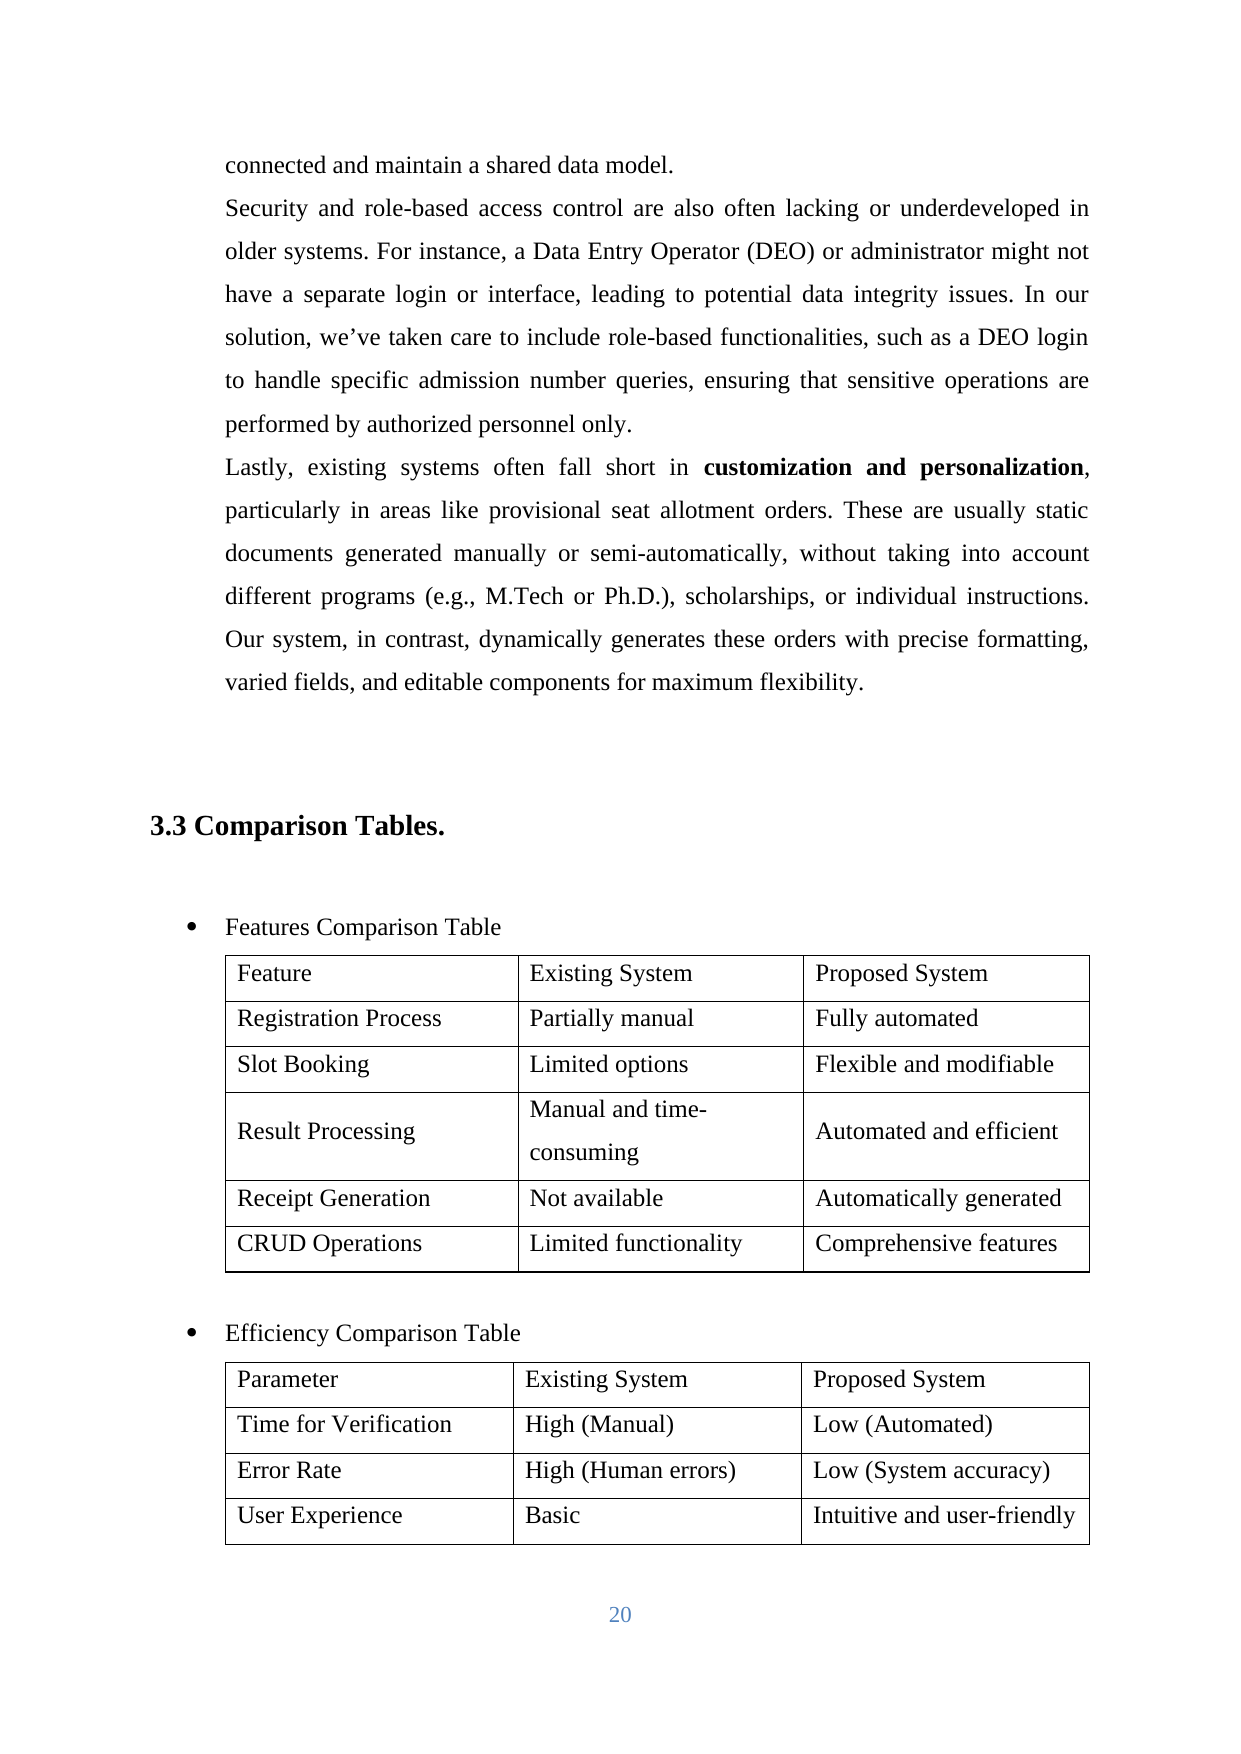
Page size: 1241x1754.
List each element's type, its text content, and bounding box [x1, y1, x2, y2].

table_cell Manual and time-consuming [519, 1093, 803, 1180]
text Security and role-based access control are also often lacking or underdeveloped in older systems. For instance, a Data Entry Operator (DEO) or administrator might not have a separate login or interface, leading to potential data integrity issues. In our solution, we’ve taken care to include role-based functionalities, such as a DEO login to handle specific admission number queries, ensuring that sensitive operations are performed by authorized personnel only. [225, 193, 1090, 437]
text Lastly, existing systems often fall short in customization and personalization, particularly in areas like provisional seat allotment orders. These are usually static documents generated manually or semi-automatically, without taking into account different programs (e.g., M.Tech or Ph.D.), scholarships, or individual instructions. Our system, in contrast, dynamically generates these orders with precise formatting, varied fields, and editable components for maximum flexibility. [225, 452, 1090, 696]
table_header Feature [226, 956, 518, 1001]
table_cell Low (Automated) [802, 1408, 1089, 1453]
table_cell Limited options [519, 1047, 803, 1092]
table_header Existing System [514, 1363, 801, 1407]
table_header Proposed System [802, 1363, 1089, 1407]
table_cell Limited functionality [519, 1227, 803, 1271]
table_cell Result Processing [226, 1093, 518, 1180]
table_cell Time for Verification [226, 1408, 513, 1453]
subtitle 3.3 Comparison Tables. [150, 808, 1090, 842]
table_header Proposed System [804, 956, 1089, 1001]
table_cell CRUD Operations [226, 1227, 518, 1271]
table_cell Flexible and modifiable [804, 1047, 1089, 1092]
table_cell High (Manual) [514, 1408, 801, 1453]
table_cell Slot Booking [226, 1047, 518, 1092]
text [225, 150, 1090, 179]
table_cell Registration Process [226, 1002, 518, 1046]
table_cell Not available [519, 1181, 803, 1226]
table_cell Low (System accuracy) [802, 1454, 1089, 1498]
table_header Parameter [226, 1363, 513, 1407]
table_cell Comprehensive features [804, 1227, 1089, 1271]
table_cell User Experience [226, 1499, 513, 1544]
table_cell Basic [514, 1499, 801, 1544]
subtitle Features Comparison Table [187, 912, 1090, 941]
table_cell Partially manual [519, 1002, 803, 1046]
subtitle Efficiency Comparison Table [187, 1318, 1090, 1347]
table_cell High (Human errors) [514, 1454, 801, 1498]
table_cell Automated and efficient [804, 1093, 1089, 1180]
table_cell Receipt Generation [226, 1181, 518, 1226]
table_header Existing System [519, 956, 803, 1001]
table_cell Intuitive and user-friendly [802, 1499, 1089, 1544]
table_cell Automatically generated [804, 1181, 1089, 1226]
table_cell Error Rate [226, 1454, 513, 1498]
table_cell Fully automated [804, 1002, 1089, 1046]
